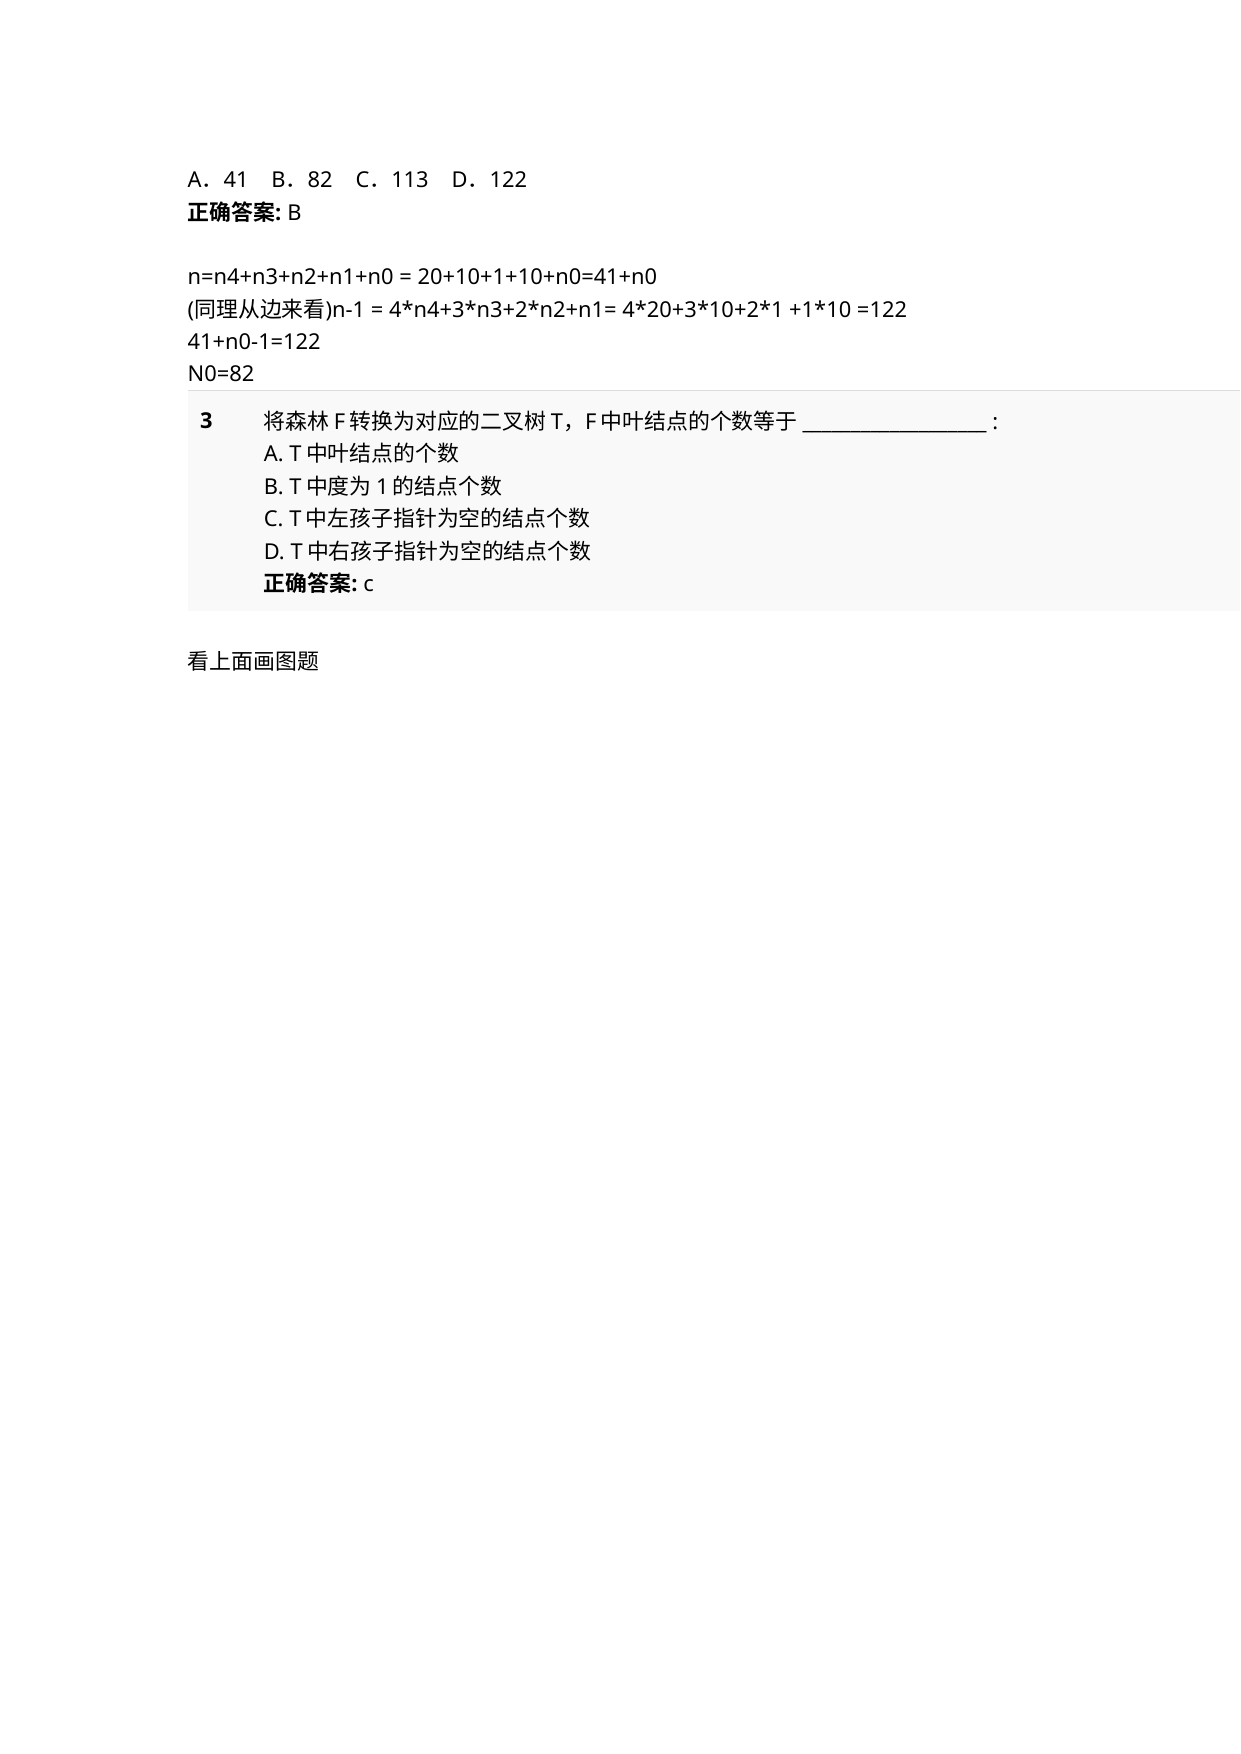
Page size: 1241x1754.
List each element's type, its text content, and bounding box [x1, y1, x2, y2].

text A．41 B．82 C．113 D．122 [187, 162, 1053, 194]
text N0=82 [187, 357, 1053, 389]
text 看上面画图题 [187, 643, 1053, 676]
table_header 3 [188, 391, 251, 611]
text 41+n0-1=122 [187, 324, 1053, 357]
text (同理从边来看)n-1 = 4*n4+3*n3+2*n2+n1= 4*20+3*10+2*1 +1*10 =122 [187, 292, 1053, 324]
table_header 将森林F转换为对应的二叉树T，F中叶结点的个数等于 ___________________ : A. T中叶结点的个数 B. T中度为1的结点个数 C. T中左孩子指针为空的结点个数 D. T中右孩子指针为空的结点个数 正确答案: c [251, 391, 1240, 611]
text 正确答案: B [187, 194, 1053, 227]
text n=n4+n3+n2+n1+n0 = 20+10+1+10+n0=41+n0 [187, 259, 1053, 292]
